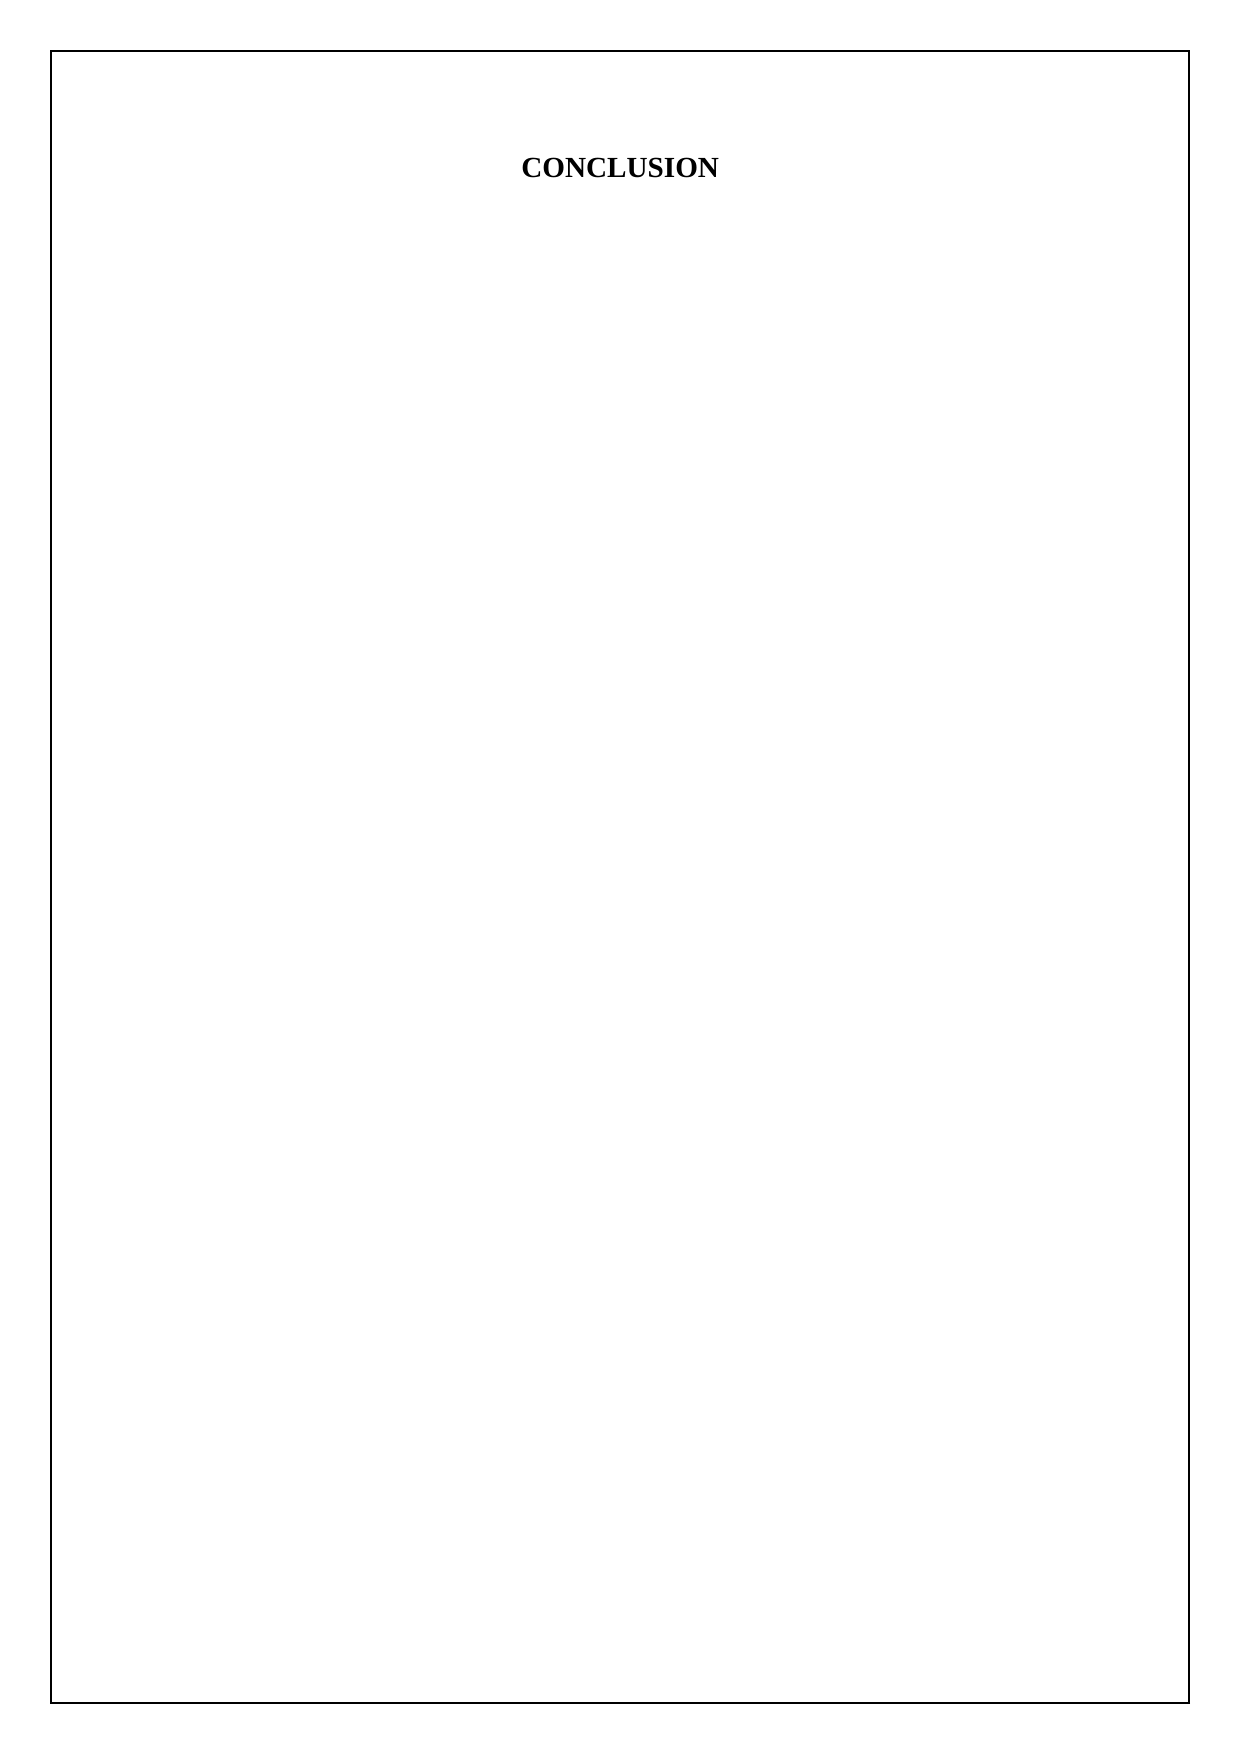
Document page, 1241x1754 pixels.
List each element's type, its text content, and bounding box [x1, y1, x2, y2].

text CONCLUSION [150, 150, 1090, 183]
